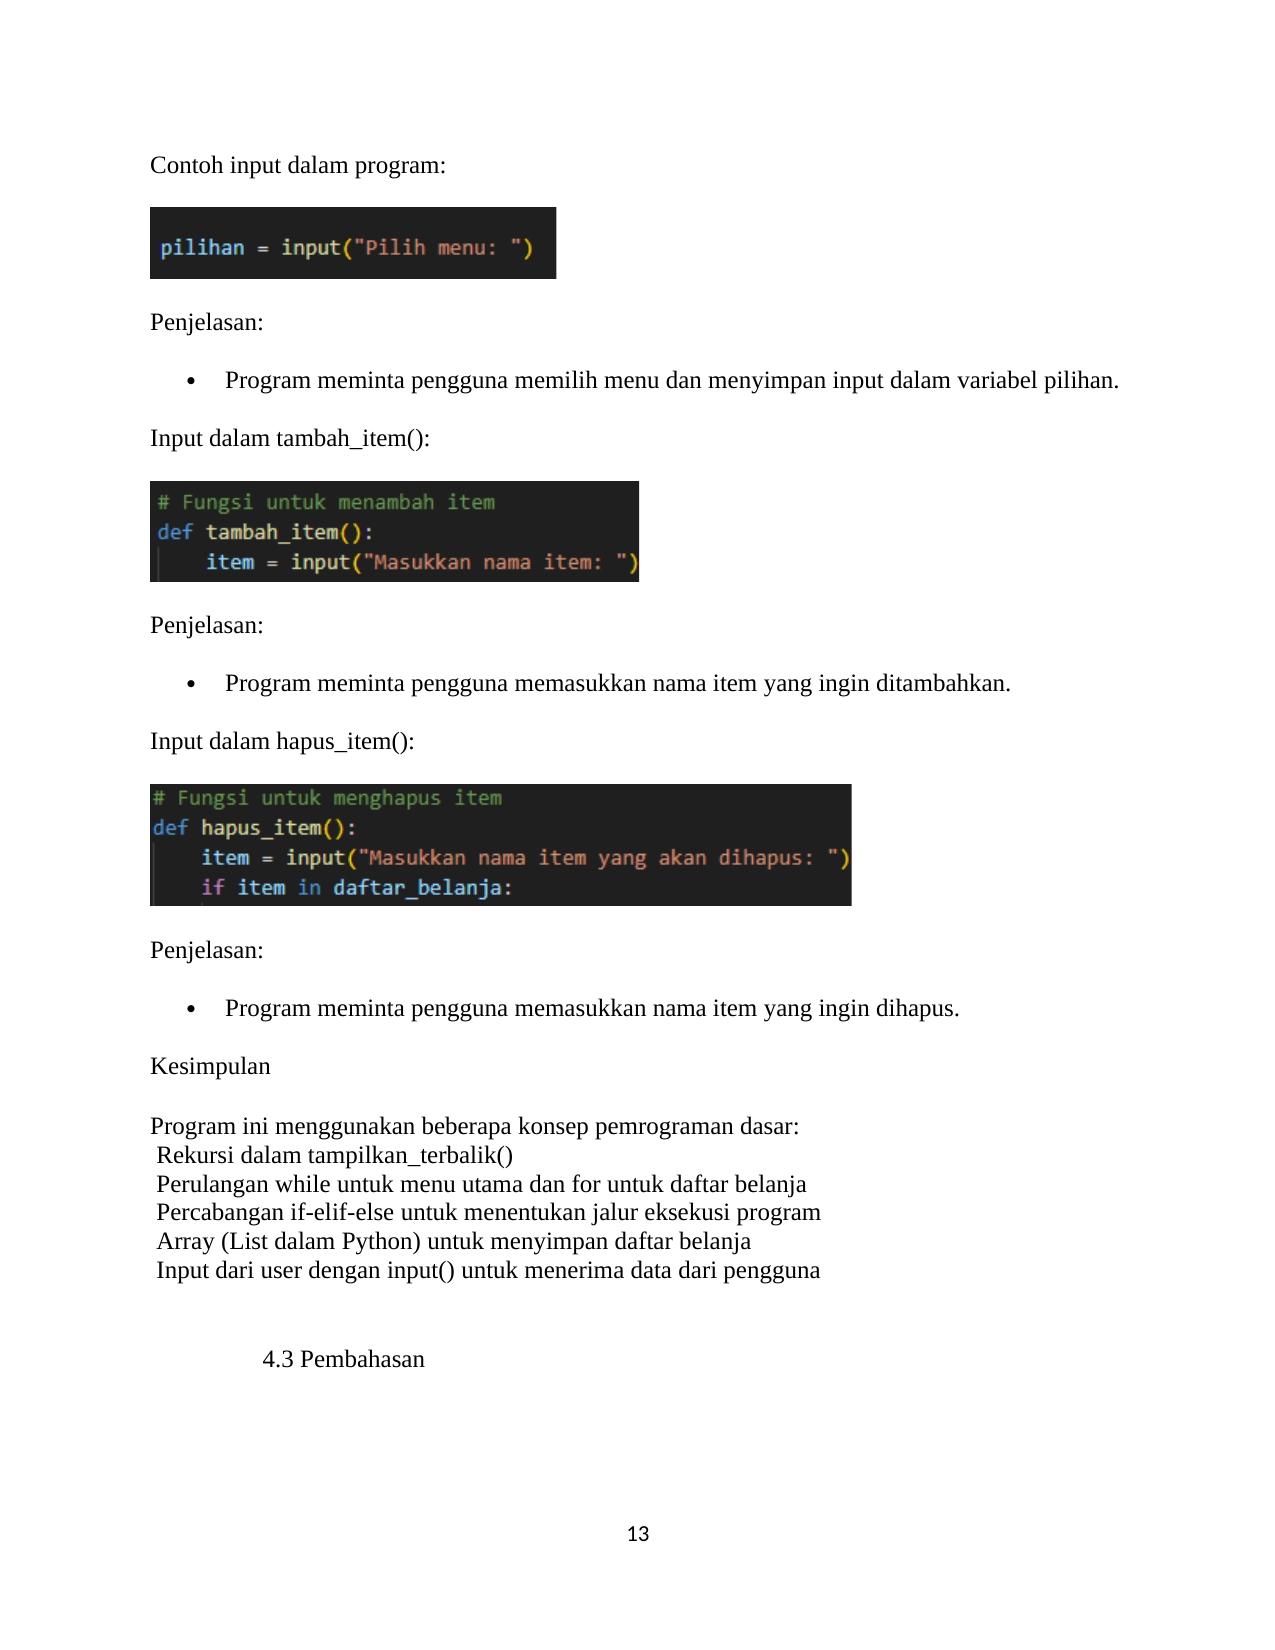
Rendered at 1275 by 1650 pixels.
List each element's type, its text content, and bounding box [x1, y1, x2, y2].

picture [150, 207, 557, 279]
text Contoh input dalam program: [150, 150, 1125, 179]
text Penjelasan: [150, 935, 1125, 964]
text Input dalam hapus_item(): [150, 726, 1125, 755]
text Penjelasan: [150, 307, 1125, 336]
list Program meminta pengguna memasukkan nama item yang ingin dihapus. [187, 993, 1125, 1022]
text Input dalam tambah_item(): [150, 423, 1125, 452]
picture [150, 784, 852, 906]
picture [150, 481, 640, 582]
subtitle Kesimpulan [150, 1051, 1125, 1080]
text Penjelasan: [150, 610, 1125, 639]
list Program meminta pengguna memilih menu dan menyimpan input dalam variabel pilihan. [187, 365, 1125, 394]
text Program ini menggunakan beberapa konsep pemrograman dasar: Rekursi dalam tampilkan_terbalik() Perulangan while untuk menu utama dan for untuk daftar belanja Percabangan if-elif-else untuk menentukan jalur eksekusi program Array (List dalam Python) untuk menyimpan daftar belanja Input dari user dengan input() untuk menerima data dari pengguna [150, 1111, 1125, 1284]
list Program meminta pengguna memasukkan nama item yang ingin ditambahkan. [187, 668, 1125, 697]
list Pembahasan [262, 1344, 1125, 1373]
